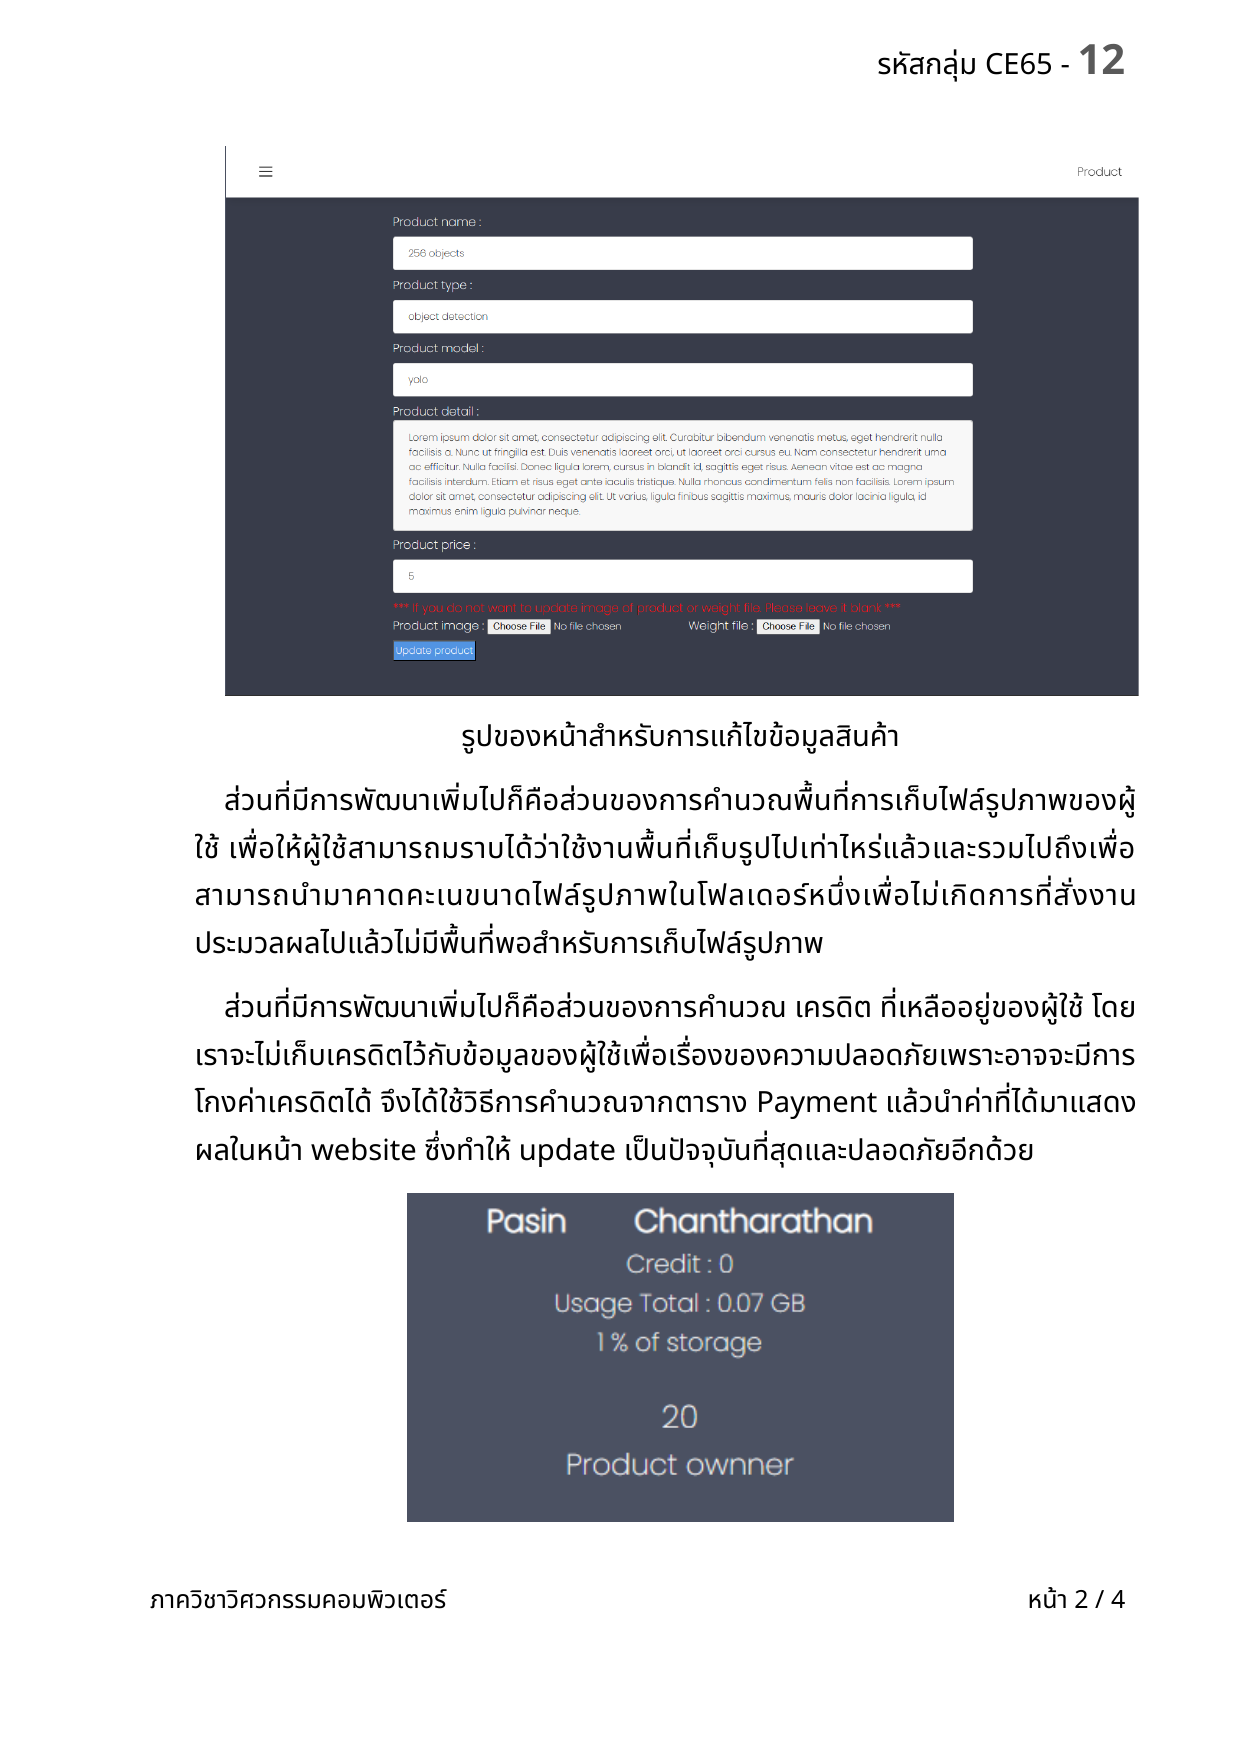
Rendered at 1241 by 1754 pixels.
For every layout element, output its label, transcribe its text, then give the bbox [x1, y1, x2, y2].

text รูปของหน้าสำหรับการแก้ไขข้อมูลสินค้า [194, 716, 1137, 760]
picture [407, 1193, 954, 1522]
text ส่วนที่มีการพัฒนาเพิ่มไปก็คือส่วนของการคำนวณ เครดิต ที่เหลืออยู่ของผู้ใช้ โดยเราจะไม่เก็บเครดิตไว้กับข้อมูลของผู้ใช้เพื่อเรื่องของความปลอดภัยเพราะอาจจะมีการโกงค่าเครดิตได้ จึงได้ใช้วิธีการคำนวณจากตาราง Payment แล้วนำค่าที่ได้มาแสดงผลในหน้า website ซึ่งทำให้ update เป็นปัจจุบันที่สุดและปลอดภัยอีกด้วย [194, 987, 1137, 1173]
picture [225, 146, 1139, 696]
text ส่วนที่มีการพัฒนาเพิ่มไปก็คือส่วนของการคำนวณพื้นที่การเก็บไฟล์รูปภาพของผู้ใช้ เพื่อให้ผู้ใช้สามารถมราบได้ว่าใช้งานพื้นที่เก็บรูปไปเท่าไหร่แล้วและรวมไปถึงเพื่อสามารถนำมาคาดคะเนขนาดไฟล์รูปภาพในโฟลเดอร์หนึ่งเพื่อไม่เกิดการที่สั่งงานประมวลผลไปแล้วไม่มีพื้นที่พอสำหรับการเก็บไฟล์รูปภาพ [194, 780, 1137, 966]
